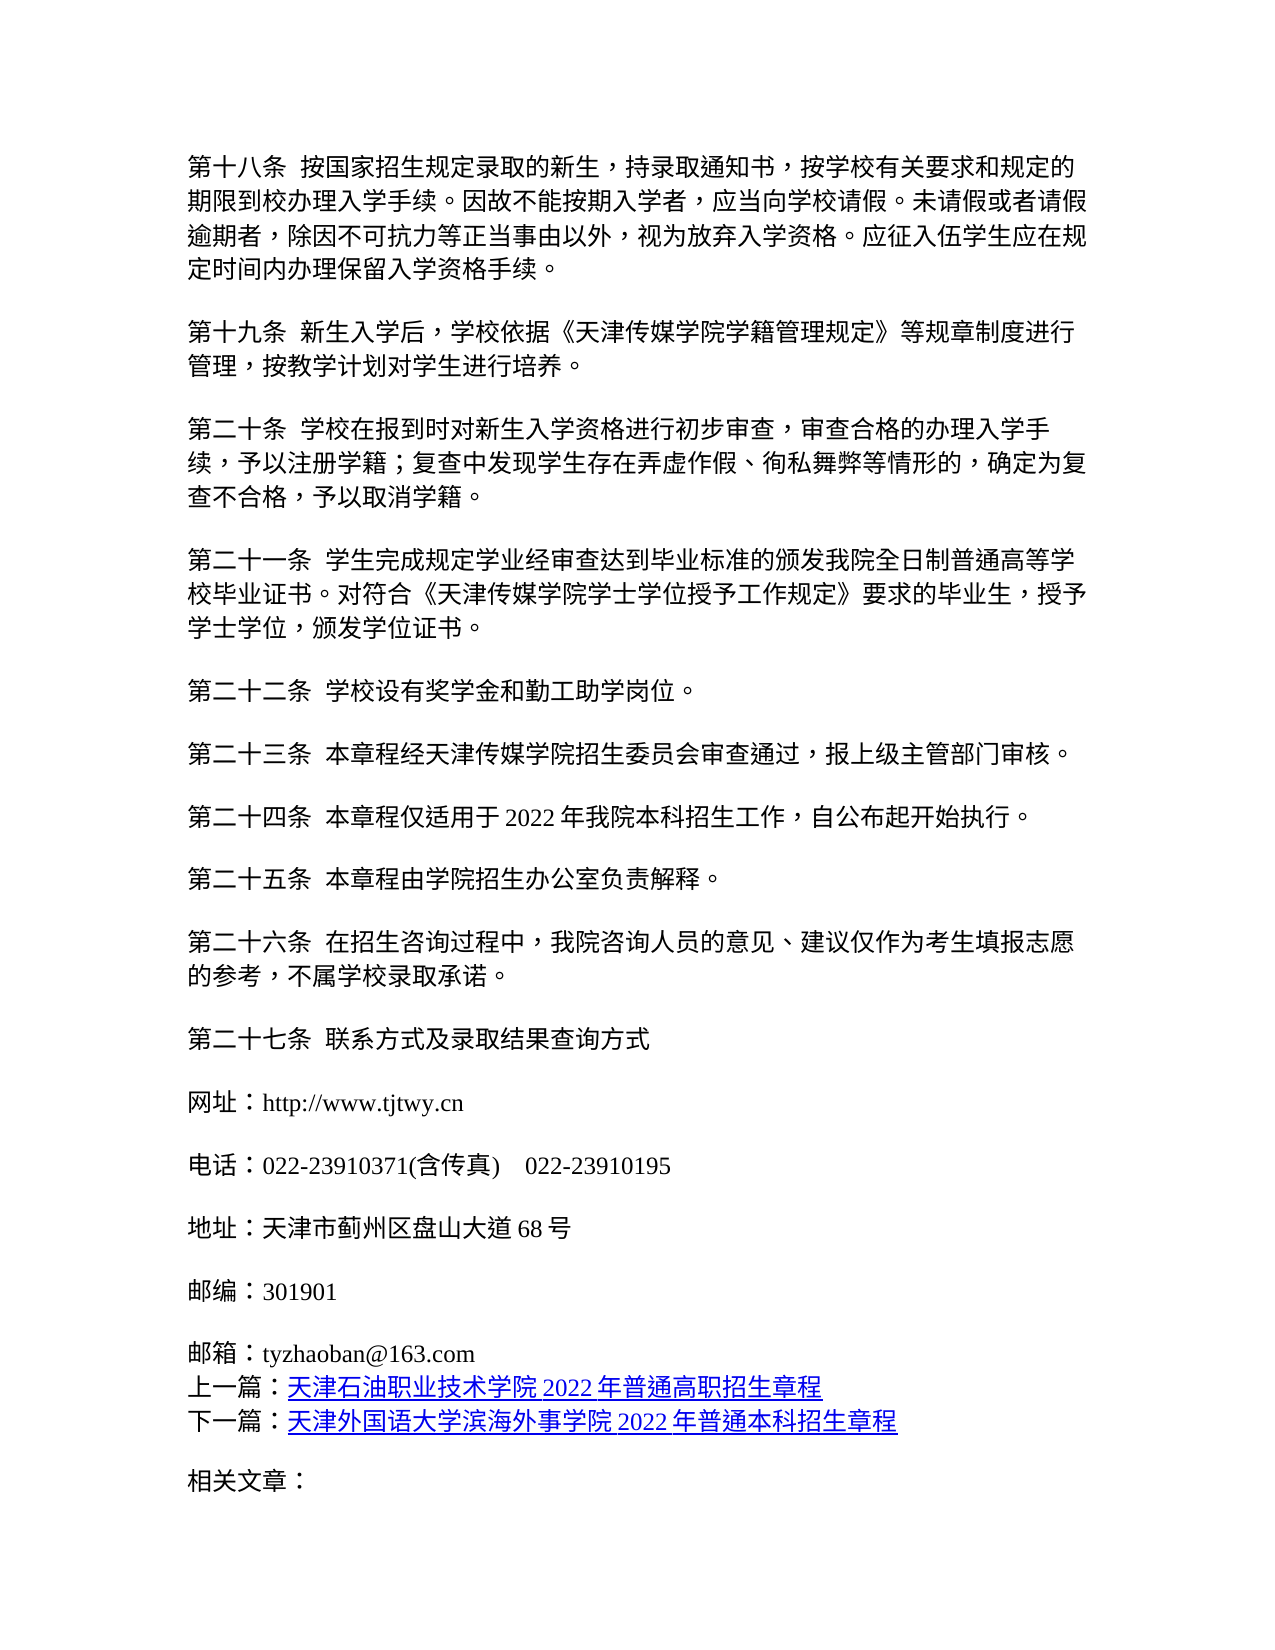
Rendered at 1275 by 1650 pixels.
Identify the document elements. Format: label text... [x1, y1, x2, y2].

text 邮箱：tyzhaoban@163.com [187, 1336, 1087, 1370]
text 第二十五条 本章程由学院招生办公室负责解释。 [187, 862, 1087, 896]
text 第二十二条 学校设有奖学金和勤工助学岗位。 [187, 674, 1087, 708]
text 第二十三条 本章程经天津传媒学院招生委员会审查通过，报上级主管部门审核。 [187, 737, 1087, 771]
text 第二十四条 本章程仅适用于2022年我院本科招生工作，自公布起开始执行。 [187, 799, 1087, 833]
text 电话：022-23910371(含传真) 022-23910195 [187, 1147, 1087, 1182]
text 第二十一条 学生完成规定学业经审查达到毕业标准的颁发我院全日制普通高等学校毕业证书。对符合《天津传媒学院学士学位授予工作规定》要求的毕业生，授予学士学位，颁发学位证书。 [187, 543, 1087, 645]
text 第十九条 新生入学后，学校依据《天津传媒学院学籍管理规定》等规章制度进行管理，按教学计划对学生进行培养。 [187, 315, 1087, 383]
text 地址：天津市蓟州区盘山大道68号 [187, 1210, 1087, 1244]
text 邮编：301901 [187, 1273, 1087, 1307]
text 网址：http://www.tjtwy.cn [187, 1085, 1087, 1119]
text 第二十六条 在招生咨询过程中，我院咨询人员的意见、建议仅作为考生填报志愿的参考，不属学校录取承诺。 [187, 925, 1087, 993]
text 第十八条 按国家招生规定录取的新生，持录取通知书，按学校有关要求和规定的期限到校办理入学手续。因故不能按期入学者，应当向学校请假。未请假或者请假逾期者，除因不可抗力等正当事由以外，视为放弃入学资格。应征入伍学生应在规定时间内办理保留入学资格手续。 [187, 150, 1087, 286]
text 相关文章： [187, 1463, 1087, 1497]
text 第二十七条 联系方式及录取结果查询方式 [187, 1022, 1087, 1056]
text 上一篇：天津石油职业技术学院2022年普通高职招生章程 下一篇：天津外国语大学滨海外事学院2022年普通本科招生章程 [187, 1370, 1087, 1438]
text 第二十条 学校在报到时对新生入学资格进行初步审查，审查合格的办理入学手续，予以注册学籍；复查中发现学生存在弄虚作假、徇私舞弊等情形的，确定为复查不合格，予以取消学籍。 [187, 412, 1087, 514]
